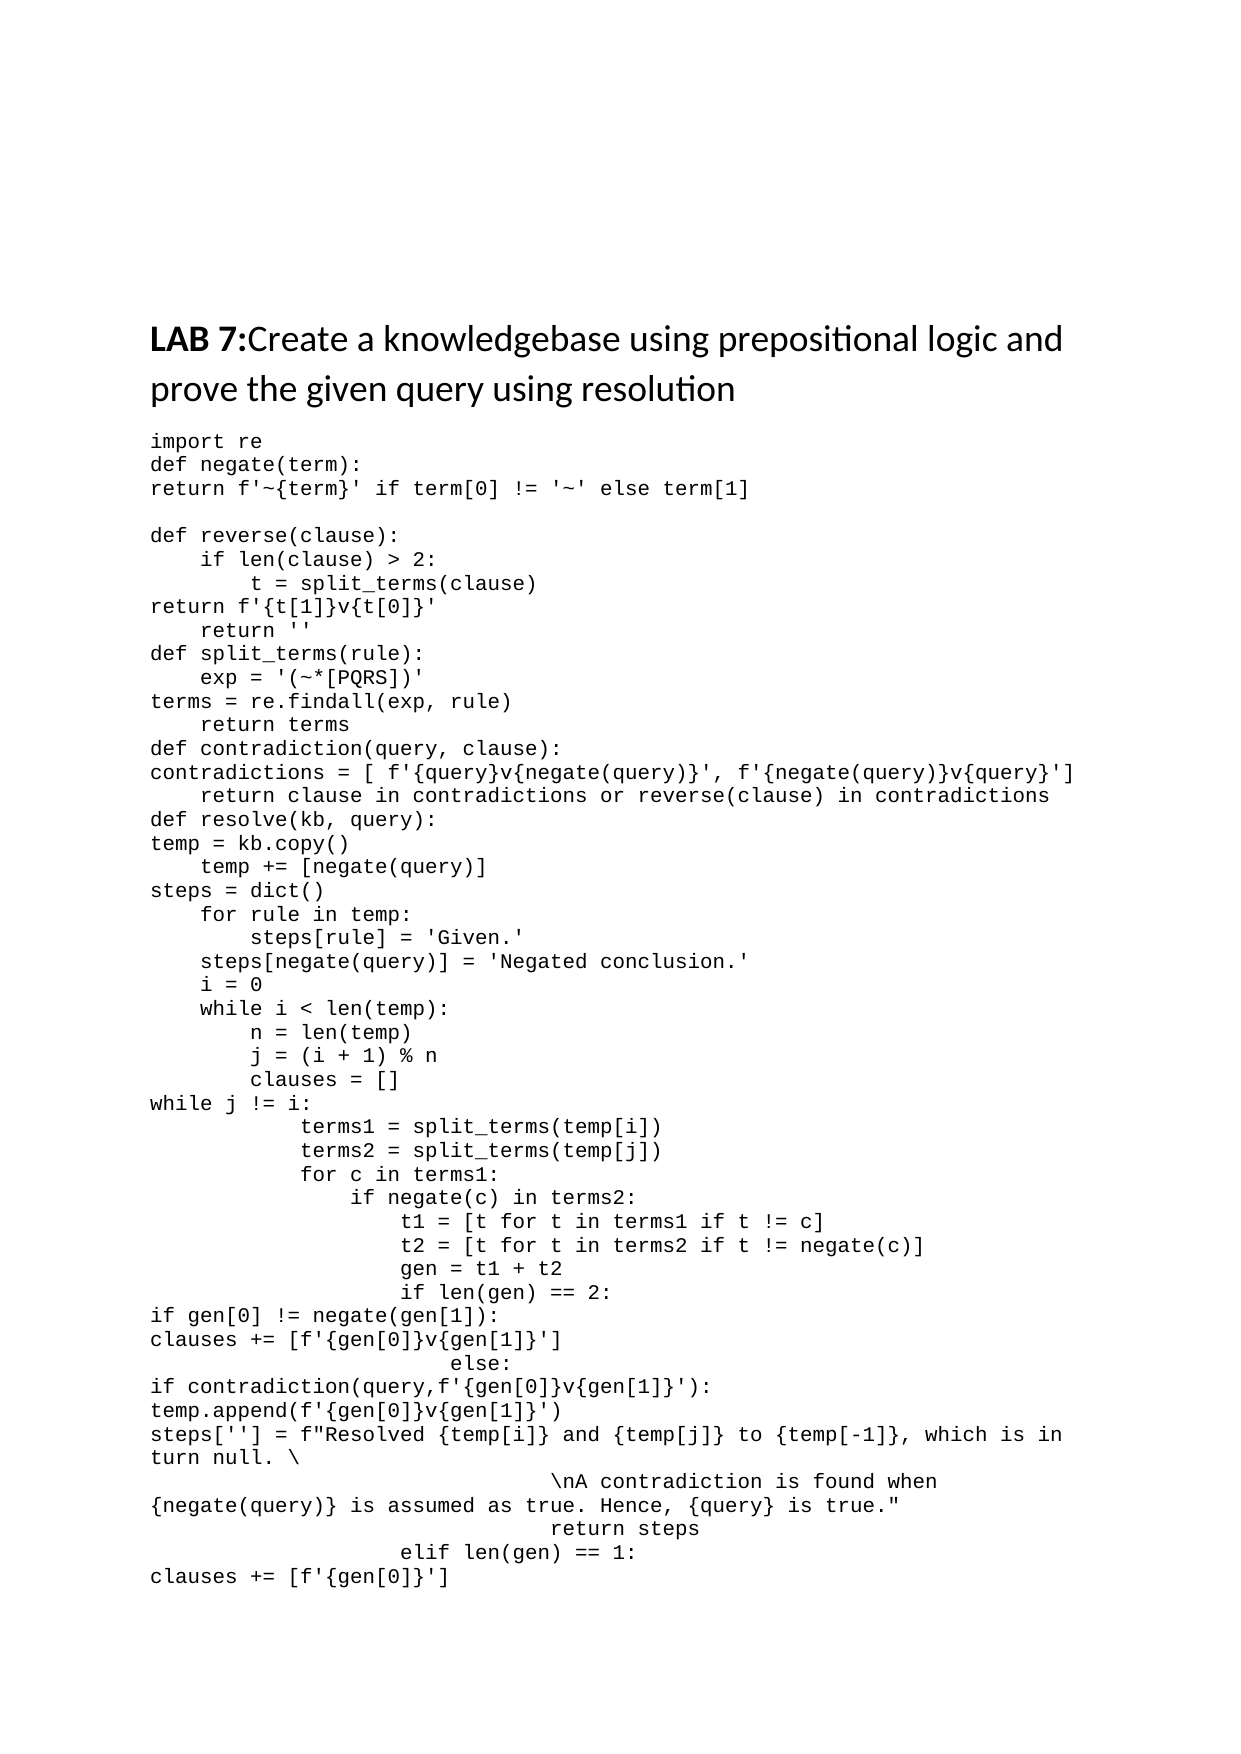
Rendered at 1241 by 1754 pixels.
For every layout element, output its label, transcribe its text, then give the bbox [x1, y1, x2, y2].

text clauses += [f'{gen[0]}v{gen[1]}'] [150, 1329, 1090, 1353]
text t = split_terms(clause) [150, 572, 1090, 596]
text i = 0 [150, 974, 1090, 998]
text steps = dict() [150, 880, 1090, 903]
text return terms [150, 714, 1090, 738]
text if negate(c) in terms2: [150, 1187, 1090, 1211]
text return steps [150, 1518, 1090, 1542]
text exp = '(~*[PQRS])' [150, 667, 1090, 691]
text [150, 1424, 1090, 1471]
text def contradiction(query, clause): [150, 738, 1090, 762]
text terms2 = split_terms(temp[j]) [150, 1140, 1090, 1164]
text return clause in contradictions or reverse(clause) in contradictions [150, 785, 1090, 809]
text return f'~{term}' if term[0] != '~' else term[1] [150, 478, 1090, 502]
text for rule in temp: [150, 903, 1090, 927]
text def resolve(kb, query): [150, 809, 1090, 833]
text for c in terms1: [150, 1164, 1090, 1187]
text steps[negate(query)] = 'Negated conclusion.' [150, 951, 1090, 974]
text clauses = [] [150, 1069, 1090, 1093]
text if len(clause) > 2: [150, 549, 1090, 572]
text clauses += [f'{gen[0]}'] [150, 1566, 1090, 1589]
text terms = re.findall(exp, rule) [150, 691, 1090, 714]
text contradictions = [ f'{query}v{negate(query)}', f'{negate(query)}v{query}'] [150, 762, 1090, 785]
text if gen[0] != negate(gen[1]): [150, 1306, 1090, 1329]
text elif len(gen) == 1: [150, 1542, 1090, 1566]
text while i < len(temp): [150, 998, 1090, 1022]
text t2 = [t for t in terms2 if t != negate(c)] [150, 1234, 1090, 1258]
text gen = t1 + t2 [150, 1258, 1090, 1282]
text temp = kb.copy() [150, 833, 1090, 856]
text return '' [150, 620, 1090, 643]
text temp.append(f'{gen[0]}v{gen[1]}') [150, 1400, 1090, 1424]
text def split_terms(rule): [150, 643, 1090, 667]
text t1 = [t for t in terms1 if t != c] [150, 1211, 1090, 1234]
text return f'{t[1]}v{t[0]}' [150, 596, 1090, 620]
text if contradiction(query,f'{gen[0]}v{gen[1]}'): [150, 1376, 1090, 1400]
text if len(gen) == 2: [150, 1282, 1090, 1306]
text temp += [negate(query)] [150, 856, 1090, 880]
text LAB 7:Create a knowledgebase using prepositional logic and prove the given query using resolution [150, 315, 1090, 410]
text j = (i + 1) % n [150, 1045, 1090, 1069]
text terms1 = split_terms(temp[i]) [150, 1116, 1090, 1140]
text n = len(temp) [150, 1022, 1090, 1045]
text def reverse(clause): [150, 525, 1090, 549]
text steps[rule] = 'Given.' [150, 927, 1090, 951]
text while j != i: [150, 1093, 1090, 1116]
text else: [150, 1353, 1090, 1376]
text def negate(term): [150, 454, 1090, 478]
text \nA contradiction is found when {negate(query)} is assumed as true. Hence, {query} is true." [150, 1471, 1090, 1518]
text import re [150, 431, 1090, 454]
